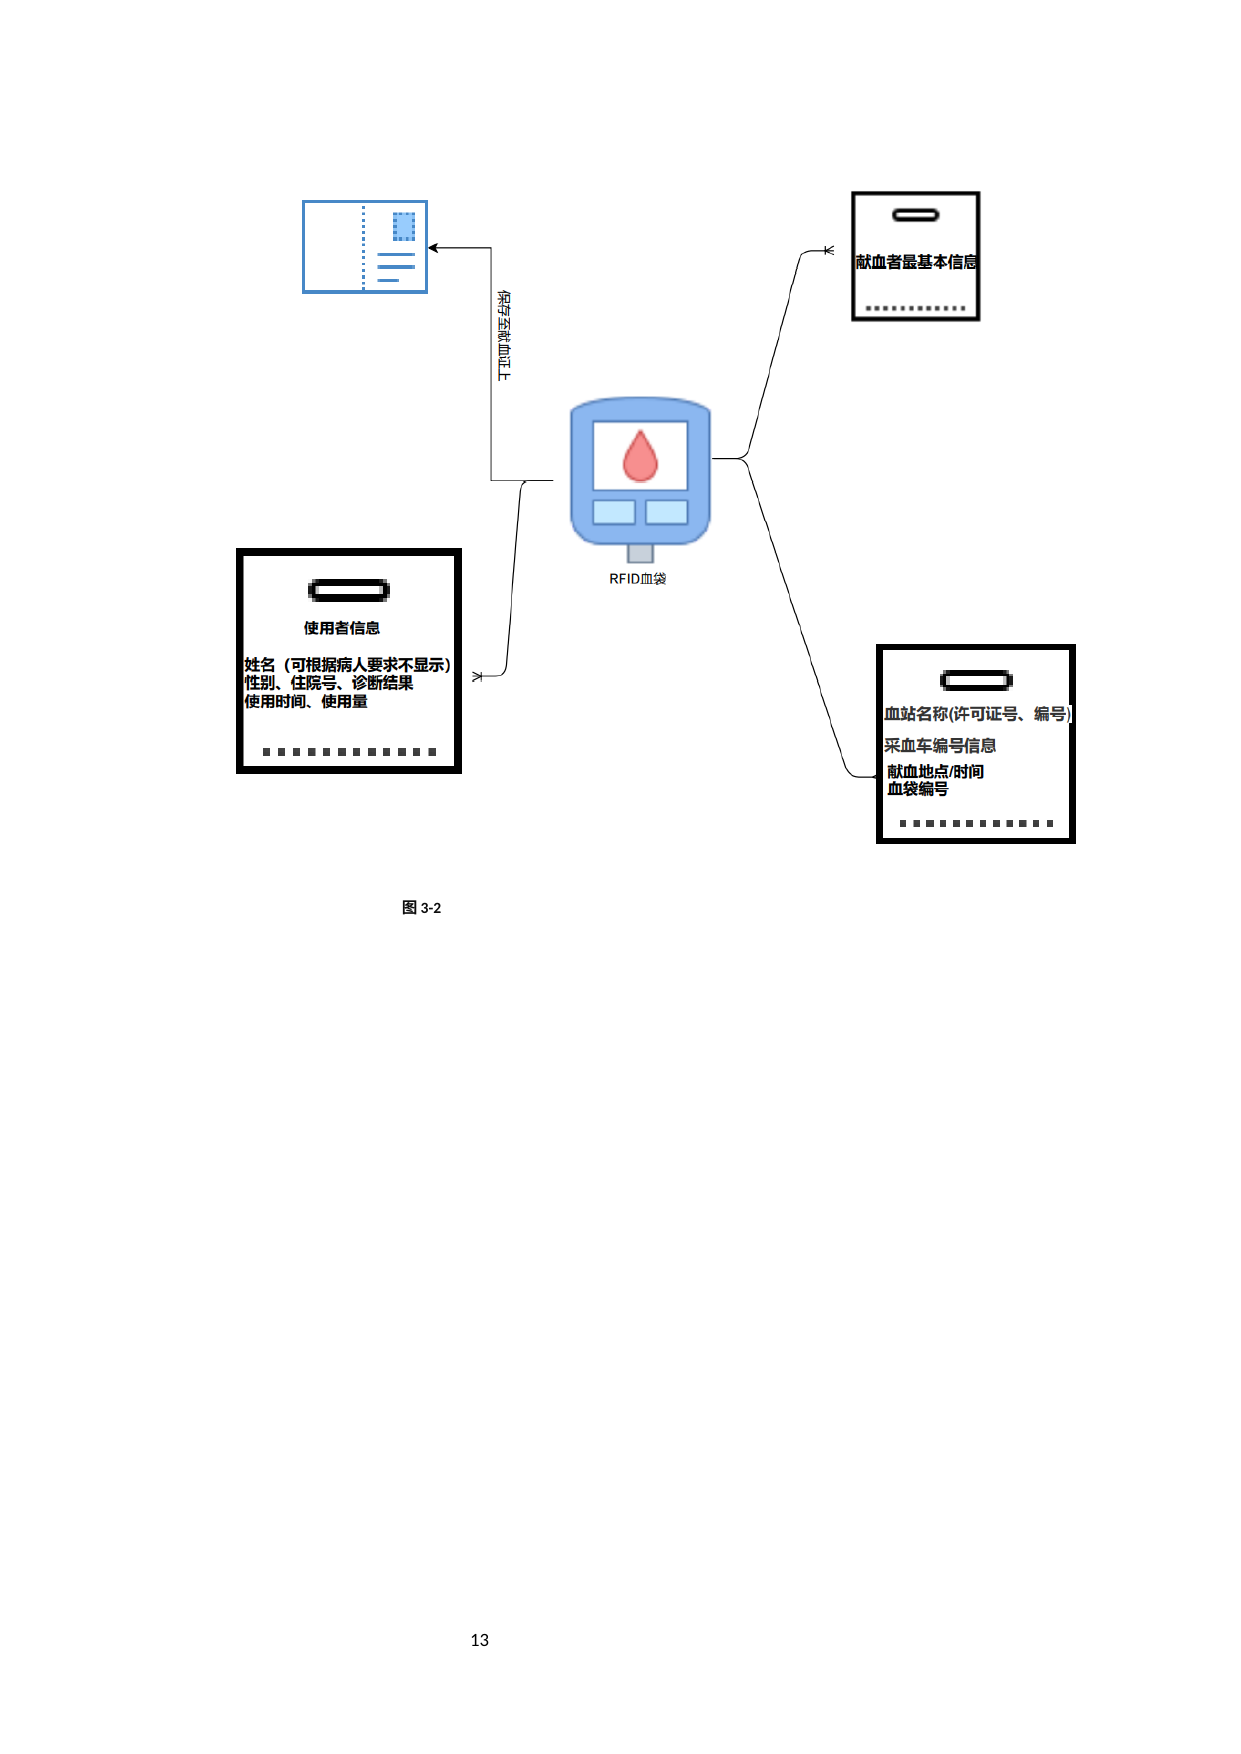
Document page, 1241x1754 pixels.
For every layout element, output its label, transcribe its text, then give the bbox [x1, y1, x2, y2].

list 图3-2 [187, 890, 1053, 923]
picture [233, 162, 1098, 861]
